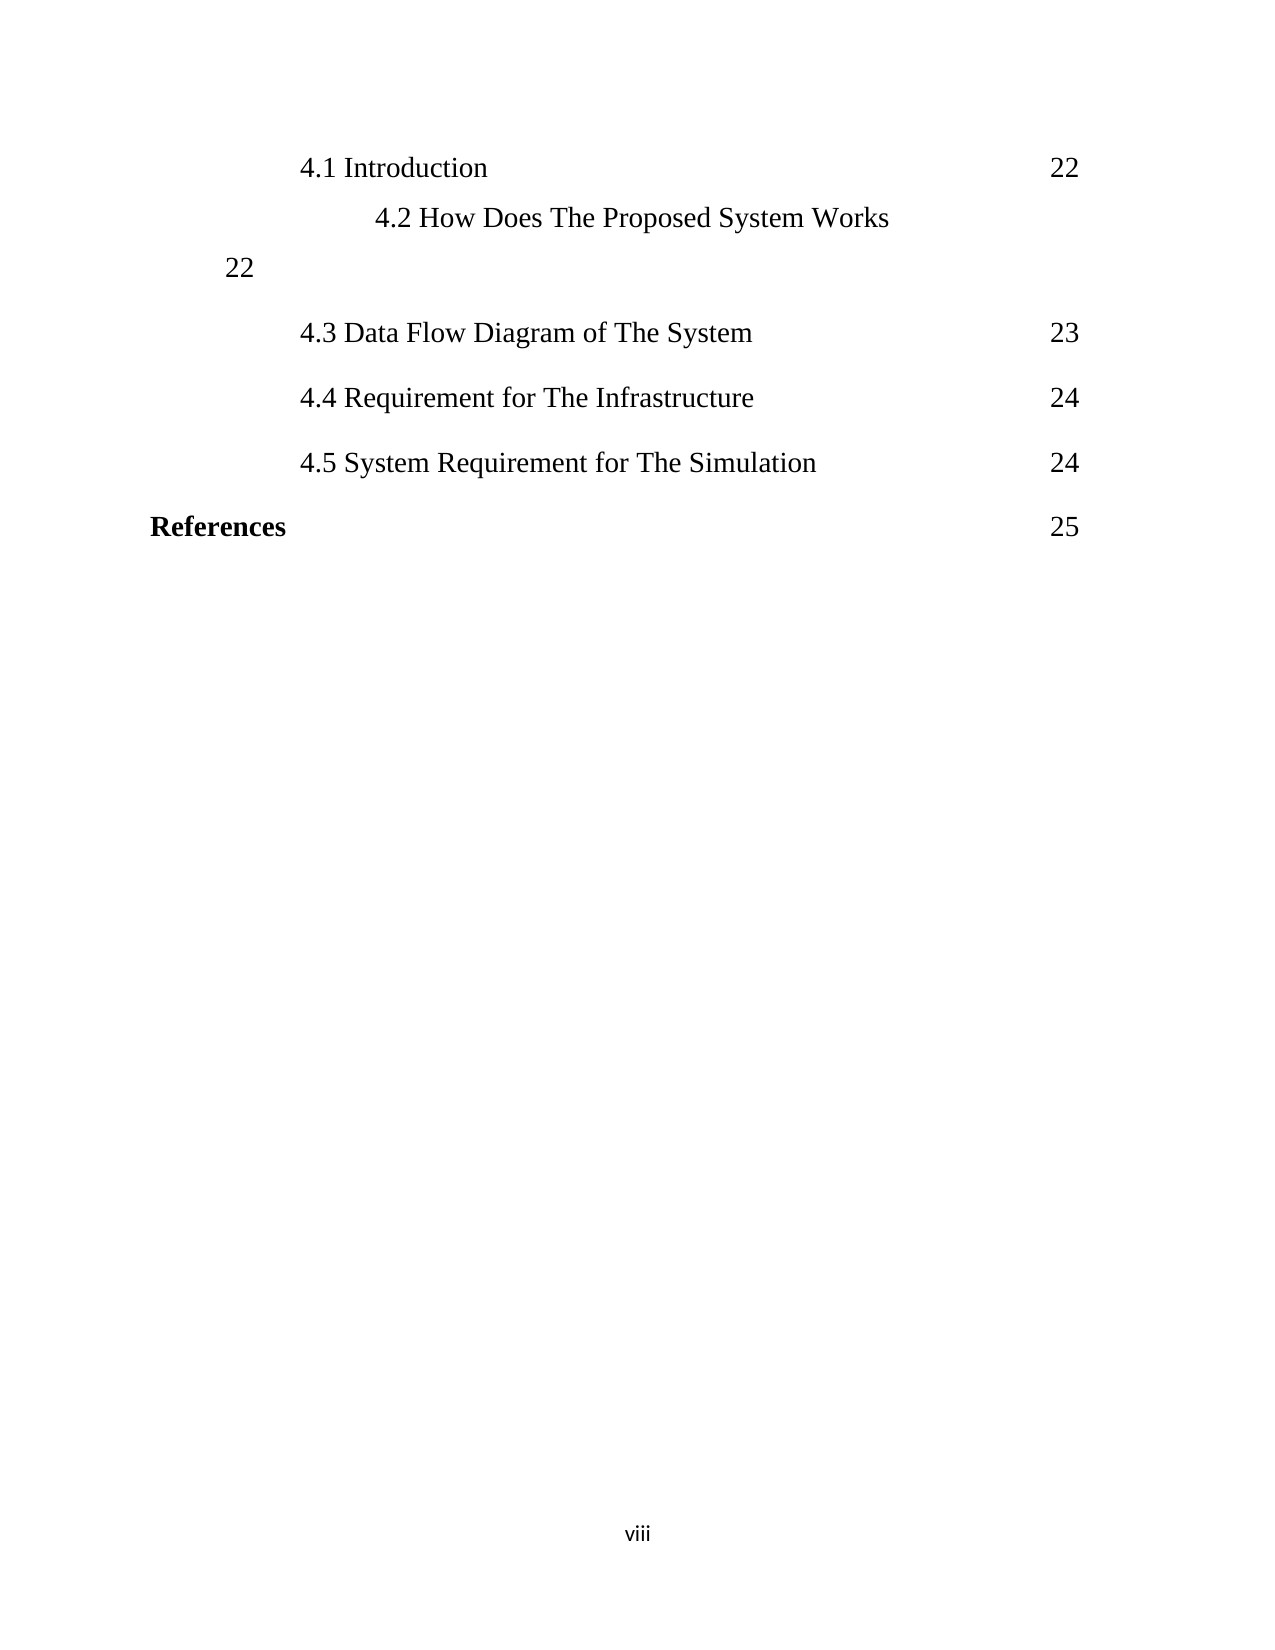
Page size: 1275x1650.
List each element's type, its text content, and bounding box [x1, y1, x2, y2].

text 4.5 System Requirement for The Simulation 24 [150, 445, 1125, 478]
text 4.4 Requirement for The Infrastructure 24 [150, 380, 1125, 413]
text 4.1 Introduction 22 4.2 How Does The Proposed System Works 22 [150, 150, 1125, 284]
text 4.3 Data Flow Diagram of The System 23 [150, 315, 1125, 349]
text References 25 [150, 509, 1125, 543]
